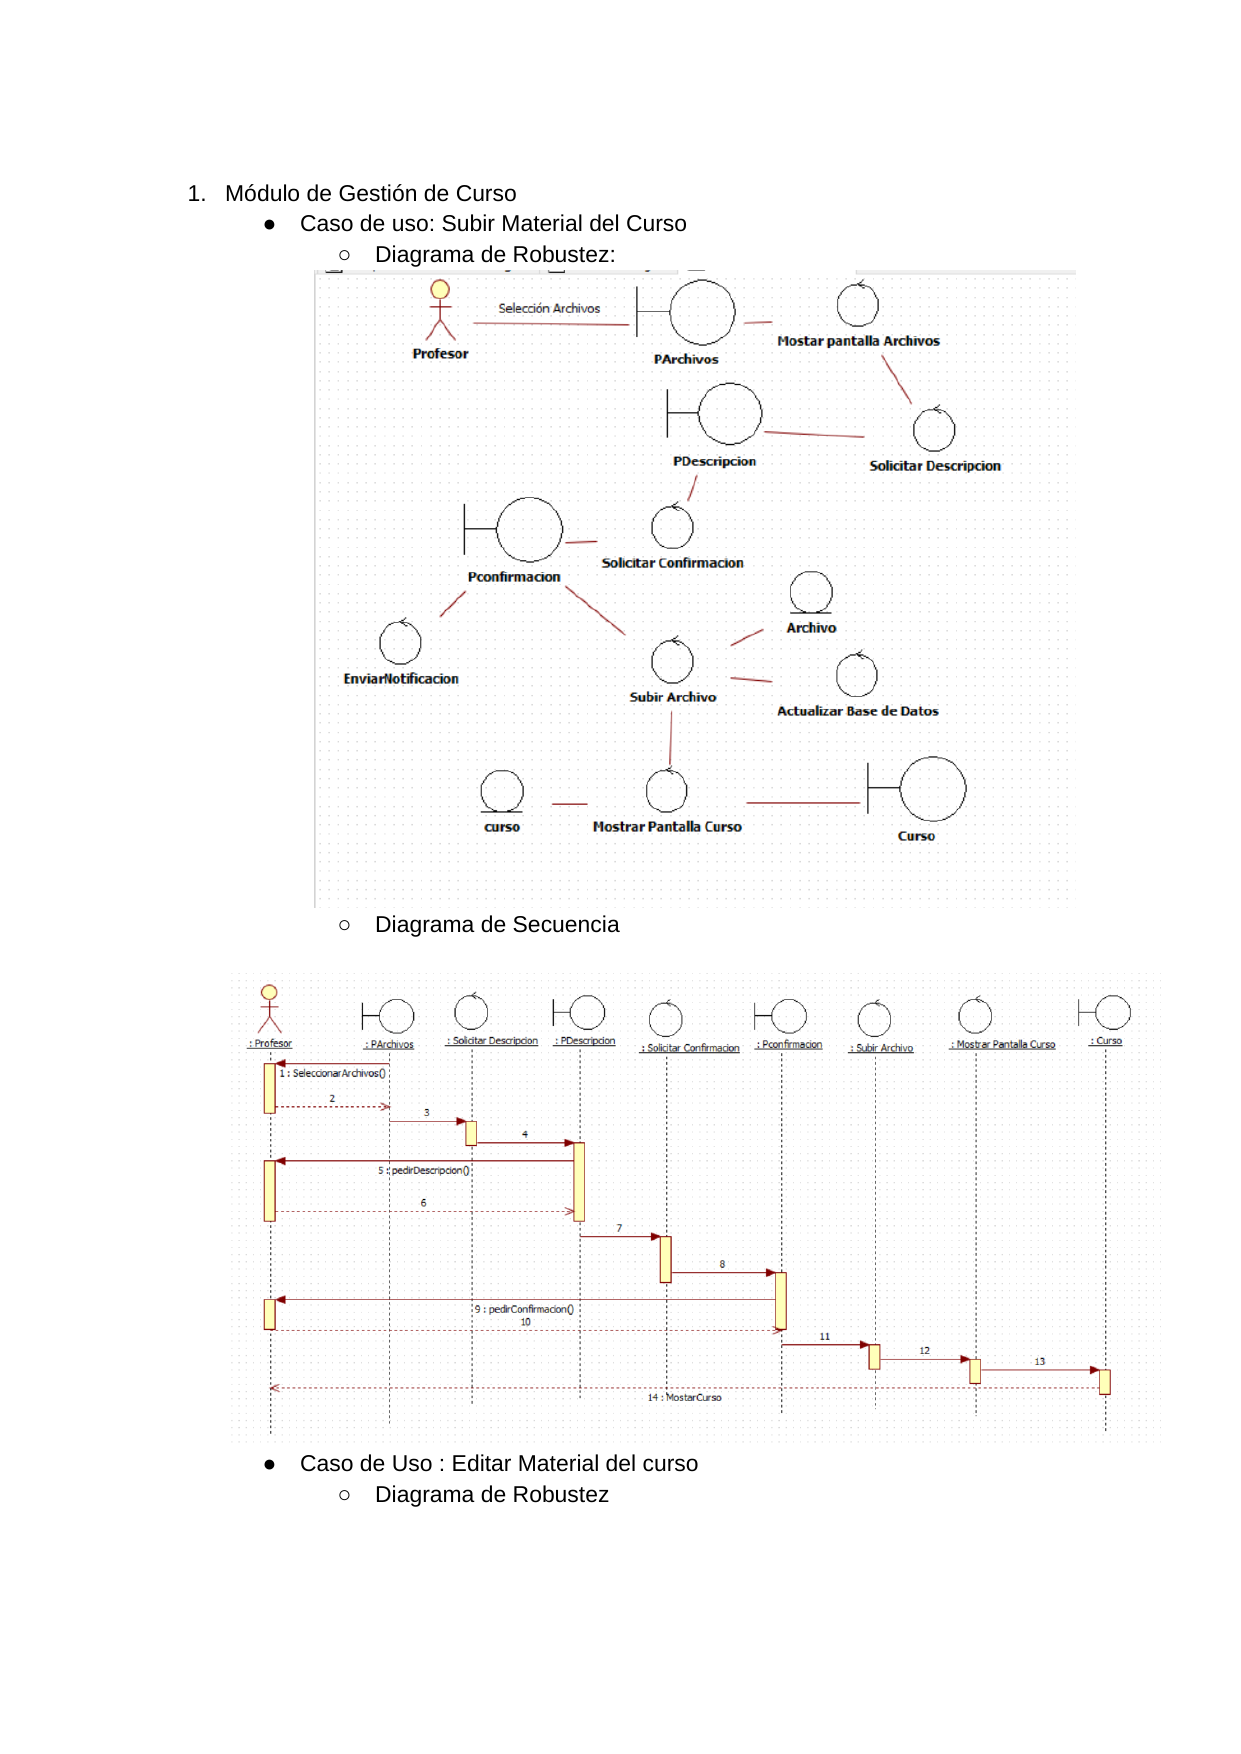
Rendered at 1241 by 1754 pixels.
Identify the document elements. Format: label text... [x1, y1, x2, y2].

list Caso de uso: Subir Material del Curso [262, 210, 1090, 237]
list Caso de Uso : Editar Material del curso [262, 1450, 1090, 1477]
list Diagrama de Secuencia [337, 911, 1090, 937]
picture [225, 971, 1166, 1447]
list Módulo de Gestión de Curso [187, 180, 1090, 207]
picture [314, 270, 1076, 908]
list Diagrama de Robustez: [337, 241, 1090, 267]
list Diagrama de Robustez [337, 1481, 1090, 1507]
